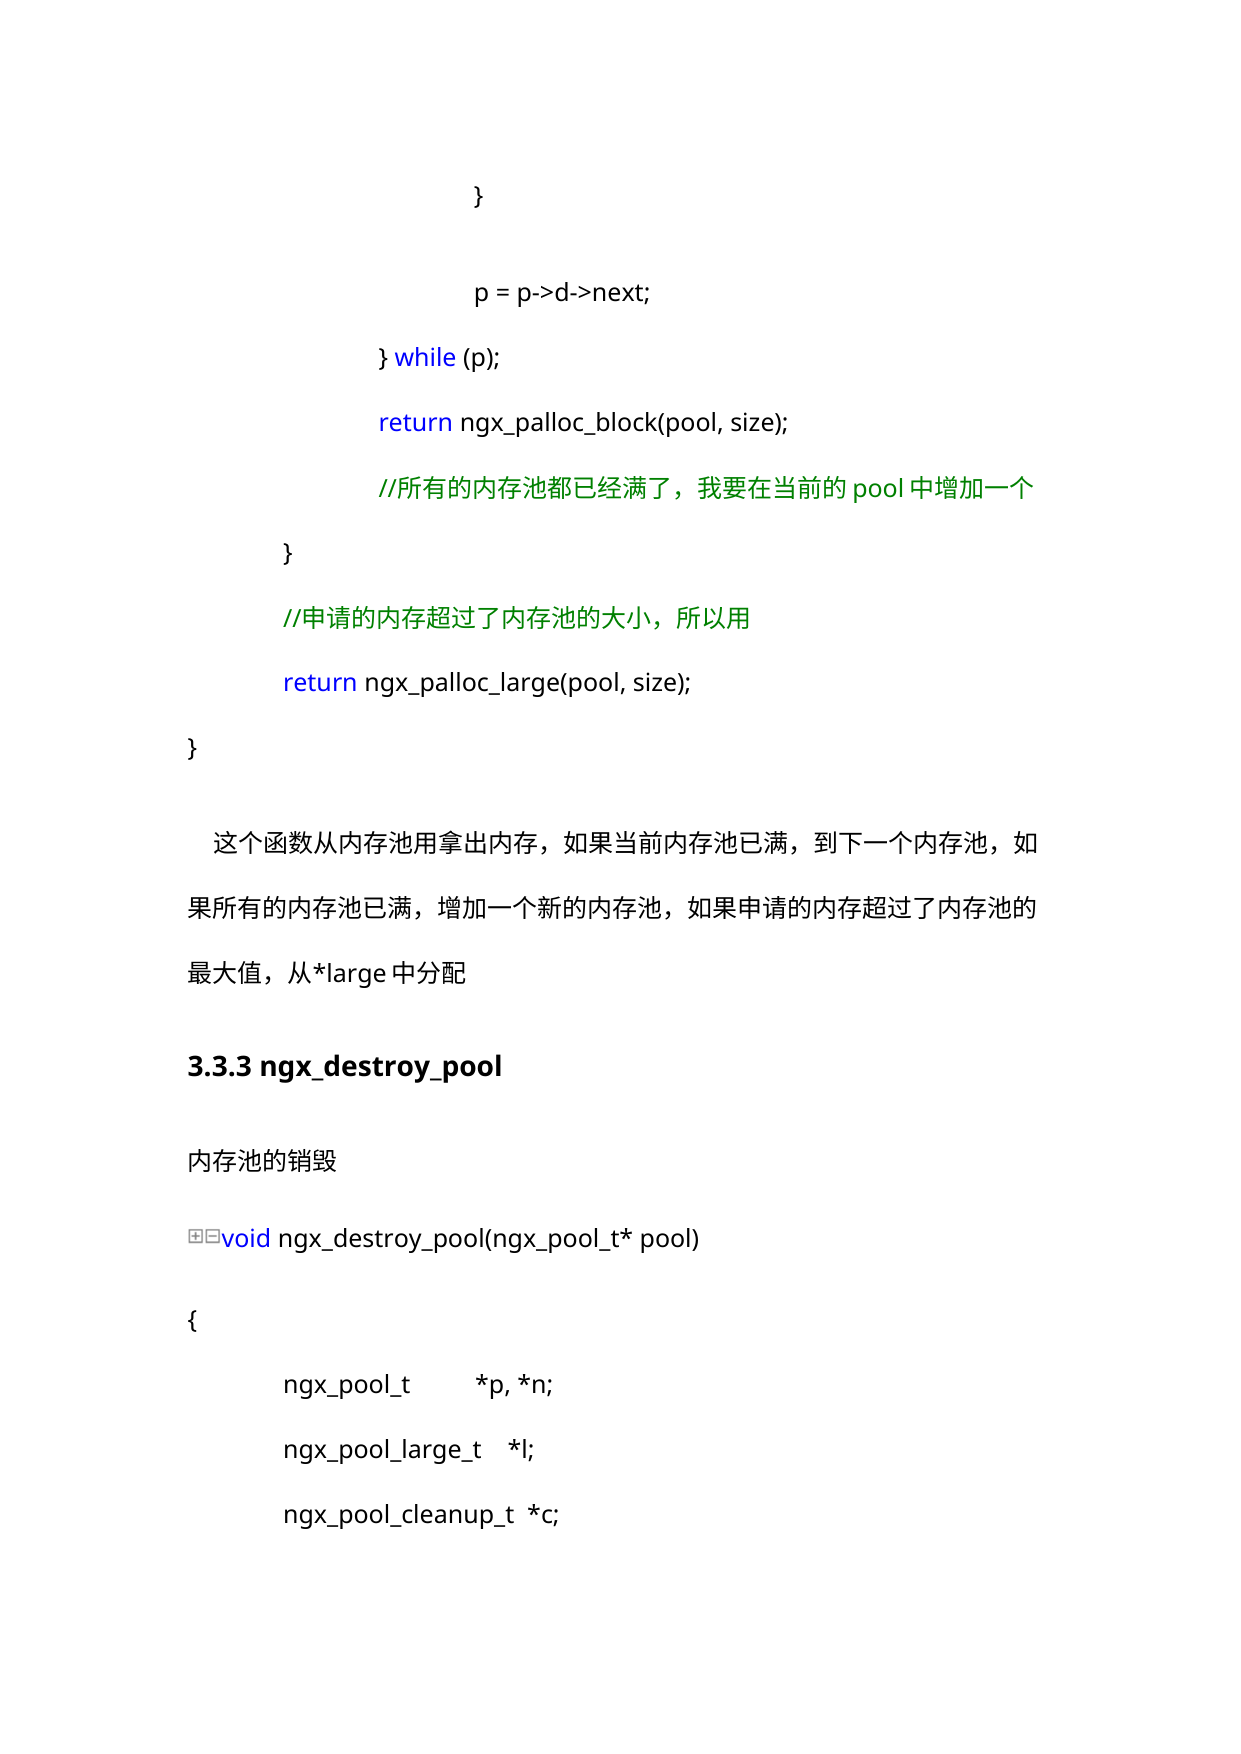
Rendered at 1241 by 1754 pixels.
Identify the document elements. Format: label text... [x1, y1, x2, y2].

text 内存池的销毁 [187, 1127, 1053, 1192]
text ngx_pool_cleanup_t *c; [187, 1481, 1053, 1546]
text ngx_pool_t *p, *n; [187, 1351, 1053, 1416]
text //所有的内存池都已经满了，我要在当前的pool中增加一个 [187, 454, 1053, 519]
text } [187, 714, 1053, 779]
text p = p->d->next; [187, 259, 1053, 324]
text } [187, 162, 1053, 227]
text return ngx_palloc_block(pool, size); [187, 389, 1053, 454]
text } [187, 519, 1053, 584]
text 这个函数从内存池用拿出内存，如果当前内存池已满，到下一个内存池，如果所有的内存池已满，增加一个新的内存池，如果申请的内存超过了内存池的最大值，从*large中分配 [187, 809, 1053, 1004]
text void ngx_destroy_pool(ngx_pool_t* pool) [187, 1221, 1053, 1286]
text return ngx_palloc_large(pool, size); [187, 649, 1053, 714]
text ngx_pool_large_t *l; [187, 1416, 1053, 1481]
text 3.3.3 ngx_destroy_pool [187, 1033, 1053, 1098]
text { [187, 1286, 1053, 1351]
text //申请的内存超过了内存池的大小，所以用 [187, 584, 1053, 649]
text } while (p); [187, 324, 1053, 389]
picture [187, 1223, 222, 1248]
